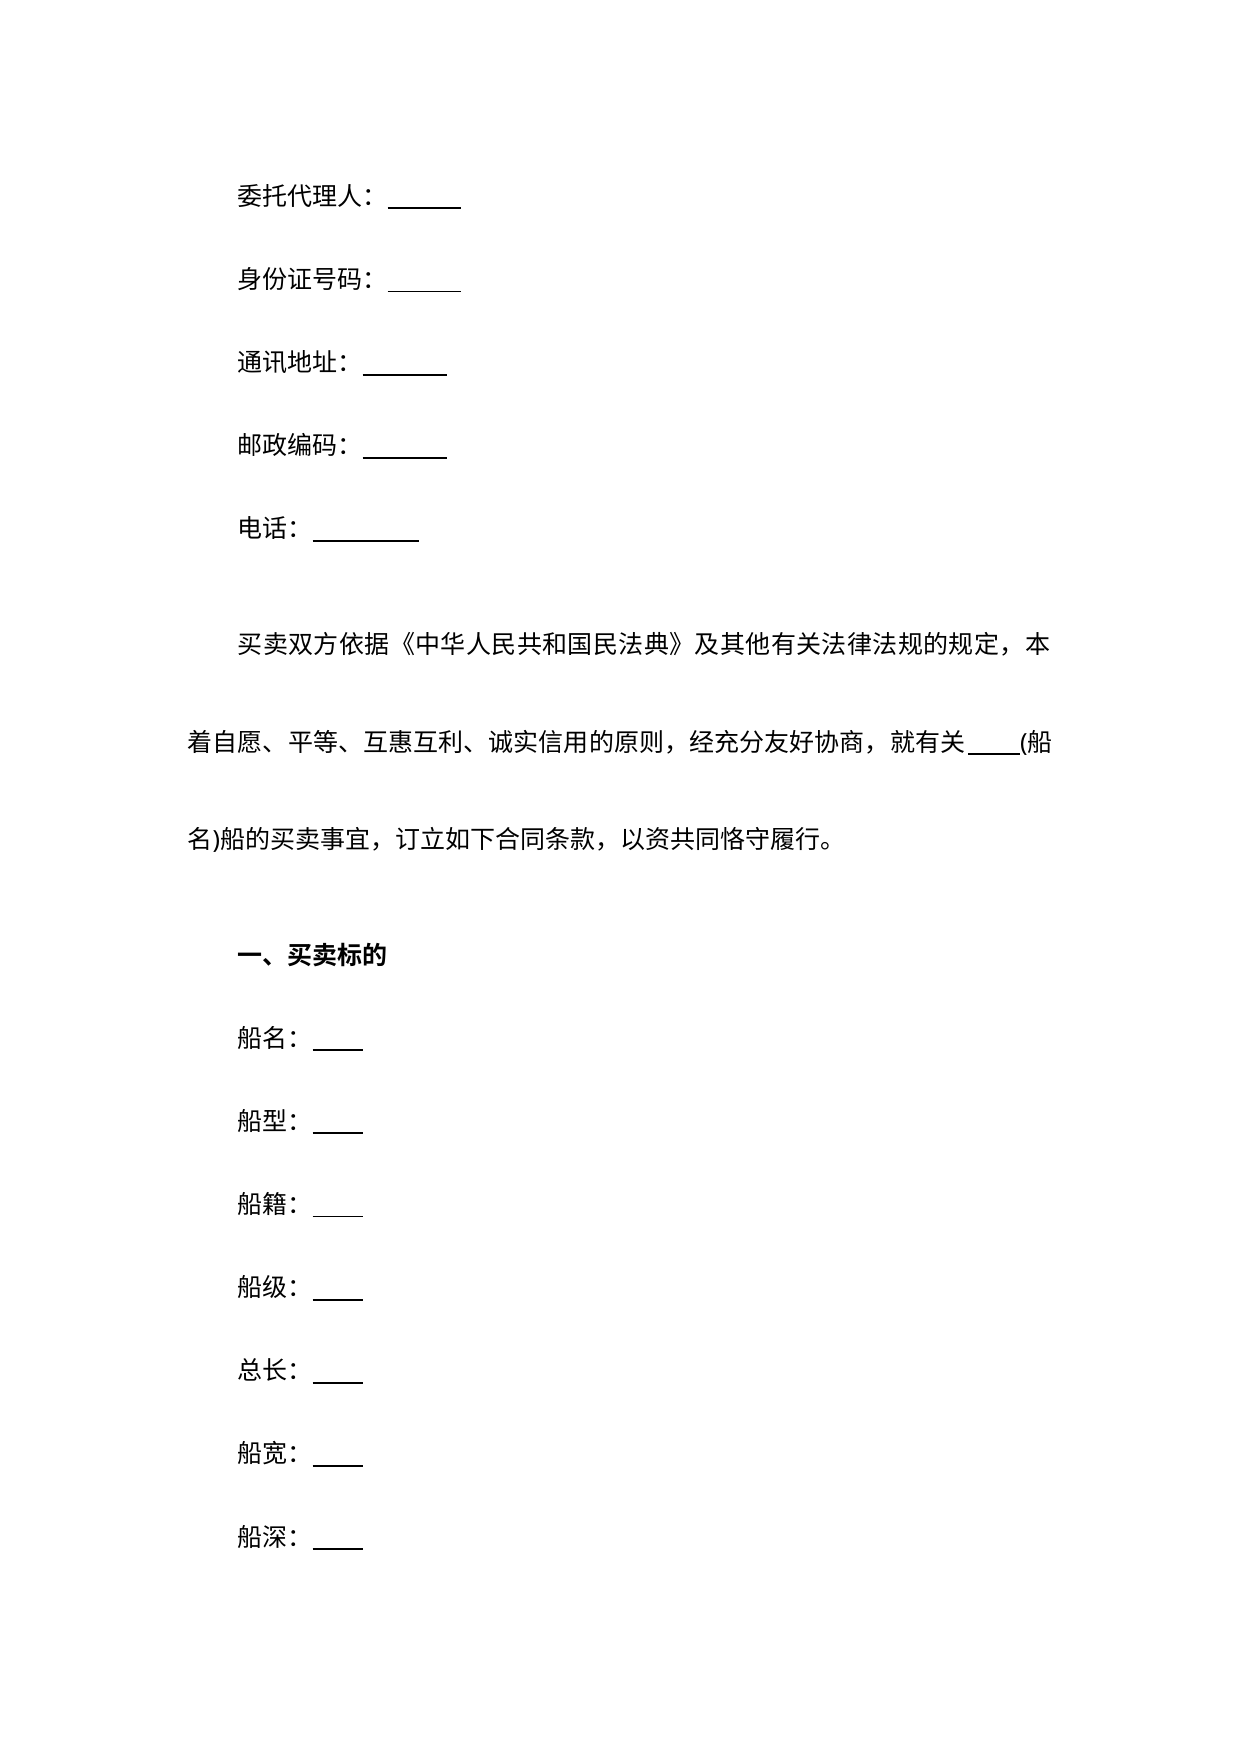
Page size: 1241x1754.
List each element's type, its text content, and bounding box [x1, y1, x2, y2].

text 总长： [187, 1336, 1053, 1401]
text 船深： [187, 1503, 1053, 1568]
text 船型： [187, 1087, 1053, 1152]
text 船级： [187, 1253, 1053, 1318]
text 邮政编码： [187, 411, 1053, 476]
text 买卖双方依据《中华人民共和国民法典》及其他有关法律法规的规定，本着自愿、平等、互惠互利、诚实信用的原则，经充分友好协商，就有关 (船名)船的买卖事宜，订立如下合同条款，以资共同恪守履行。 [187, 610, 1053, 870]
text 一、买卖标的 [187, 921, 1053, 986]
text 委托代理人： [187, 162, 1053, 227]
text 通讯地址： [187, 328, 1053, 393]
text 船籍： [187, 1170, 1053, 1235]
text 身份证号码： [187, 245, 1053, 310]
text 船名： [187, 1004, 1053, 1069]
text 船宽： [187, 1419, 1053, 1484]
text 电话： [187, 494, 1053, 559]
